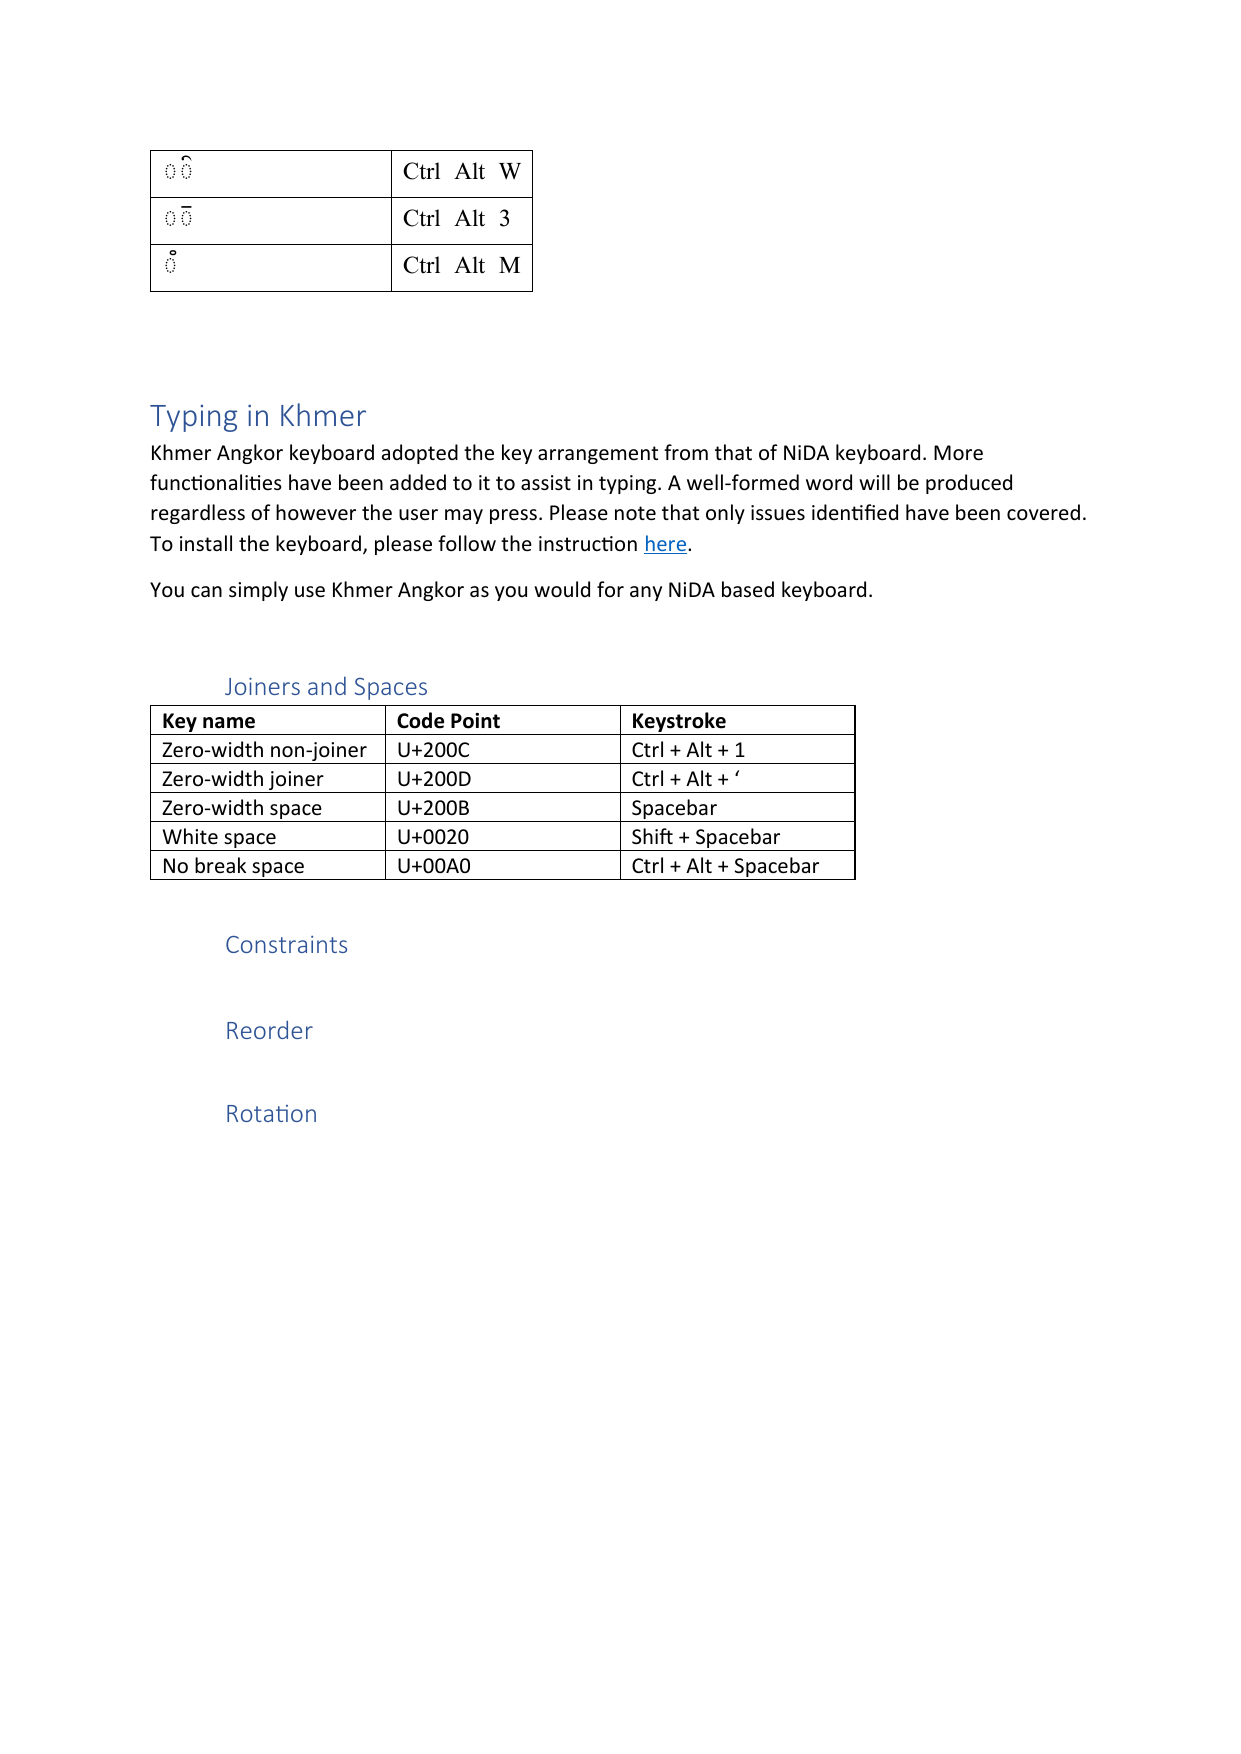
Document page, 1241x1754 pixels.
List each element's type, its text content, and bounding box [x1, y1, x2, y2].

table_cell Zero-width non-joiner [151, 735, 385, 763]
table_cell White space [151, 822, 385, 850]
table_cell Shift + Spacebar [621, 822, 854, 850]
table_cell Ctrl Alt M [392, 245, 532, 291]
table_cell Ctrl Alt 3 [392, 198, 532, 244]
subtitle Rotation [150, 1096, 1090, 1129]
text You can simply use Khmer Angkor as you would for any NiDA based keyboard. [150, 576, 1090, 603]
table_header Keystroke [621, 706, 854, 734]
table_cell Ctrl Alt W [392, 151, 532, 197]
table_cell U+200B [386, 793, 620, 821]
subtitle Reorder [150, 1013, 1090, 1046]
table_cell U+00A0 [386, 851, 620, 879]
table_header Key name [151, 706, 385, 734]
table_cell Ctrl + Alt + ‘ [621, 764, 854, 792]
text Khmer Angkor keyboard adopted the key arrangement from that of NiDA keyboard. More functionalities have been added to it to assist in typing. A well-formed word will be produced regardless of however the user may press. Please note that only issues identified have been covered. To install the keyboard, please follow the instruction here. [150, 438, 1090, 557]
table_cell U+200D [386, 764, 620, 792]
table_cell Zero-width joiner [151, 764, 385, 792]
table_cell No break space [151, 851, 385, 879]
table_cell Zero-width space [151, 793, 385, 821]
subtitle Constraints [150, 927, 1090, 960]
table_cell U+0020 [386, 822, 620, 850]
table_cell ៓ [151, 245, 391, 291]
subtitle Typing in Khmer [150, 394, 1090, 435]
table_cell Ctrl + Alt + 1 [621, 735, 854, 763]
subtitle Joiners and Spaces [150, 669, 1090, 702]
table_cell ៝ [151, 151, 391, 197]
table_cell U+200C [386, 735, 620, 763]
table_cell Spacebar [621, 793, 854, 821]
table_header Code Point [386, 706, 620, 734]
table_cell Ctrl + Alt + Spacebar [621, 851, 854, 879]
table_cell ៑ [151, 198, 391, 244]
